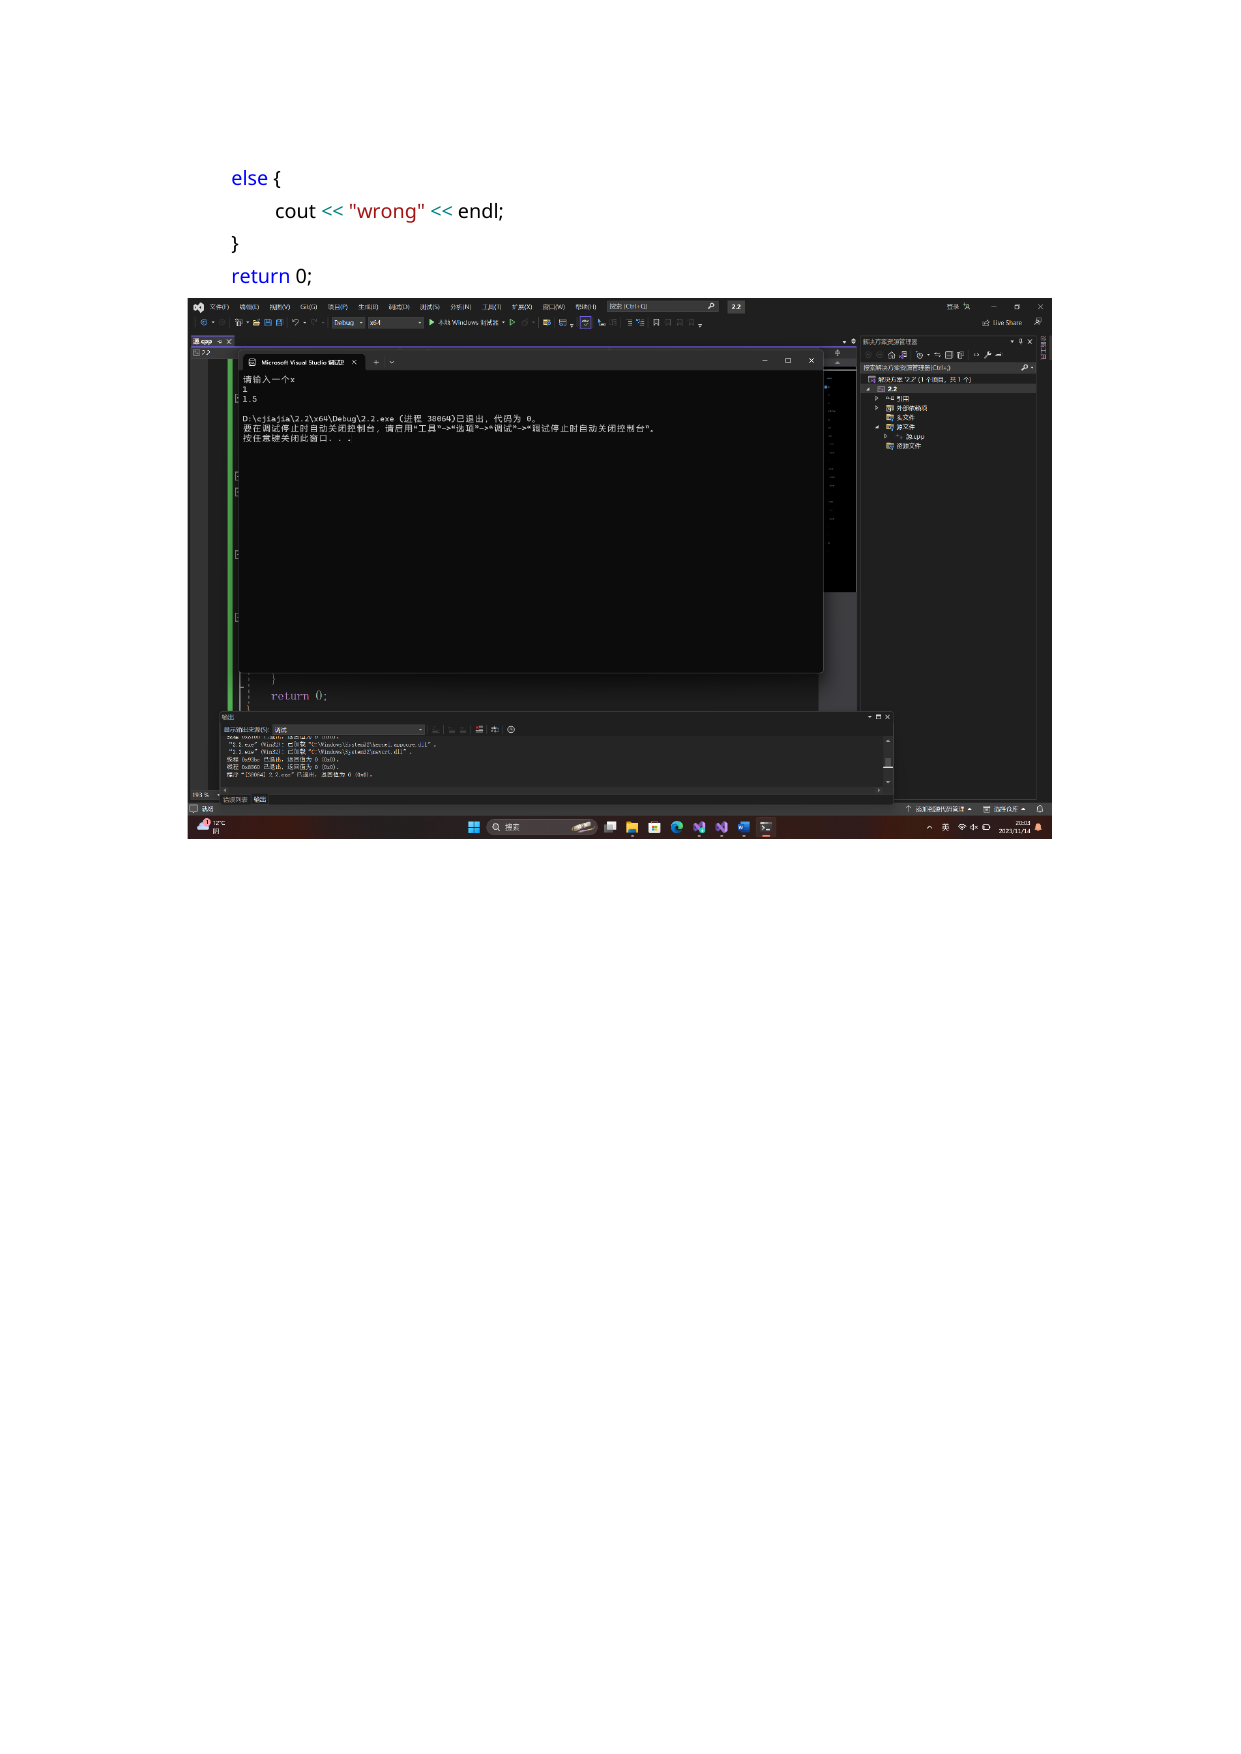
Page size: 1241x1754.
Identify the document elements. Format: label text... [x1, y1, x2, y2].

text else { [187, 162, 1053, 194]
text } [187, 227, 1053, 259]
picture [187, 298, 1052, 839]
text cout << "wrong" << endl; [187, 194, 1053, 227]
